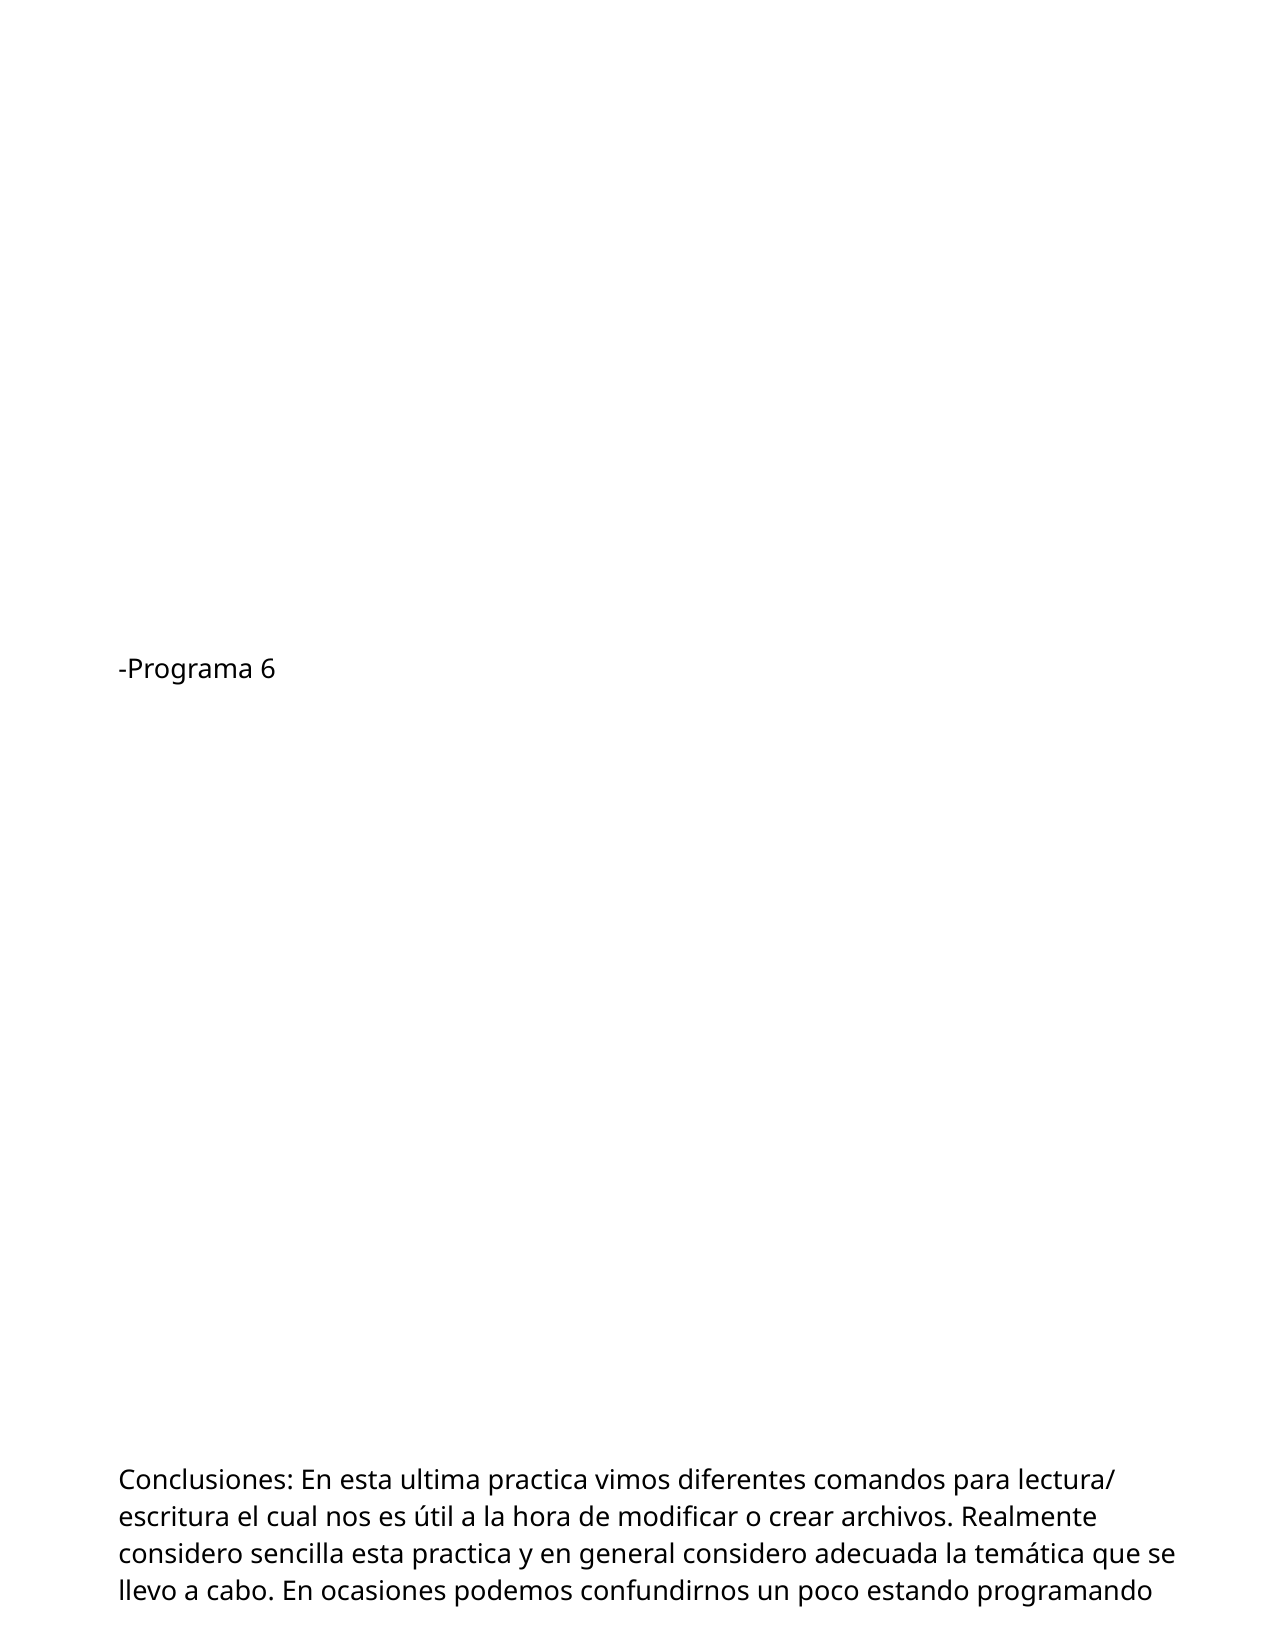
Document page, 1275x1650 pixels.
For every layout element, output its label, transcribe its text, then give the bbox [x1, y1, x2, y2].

text -Programa 6 [118, 649, 1205, 686]
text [118, 1460, 1205, 1608]
